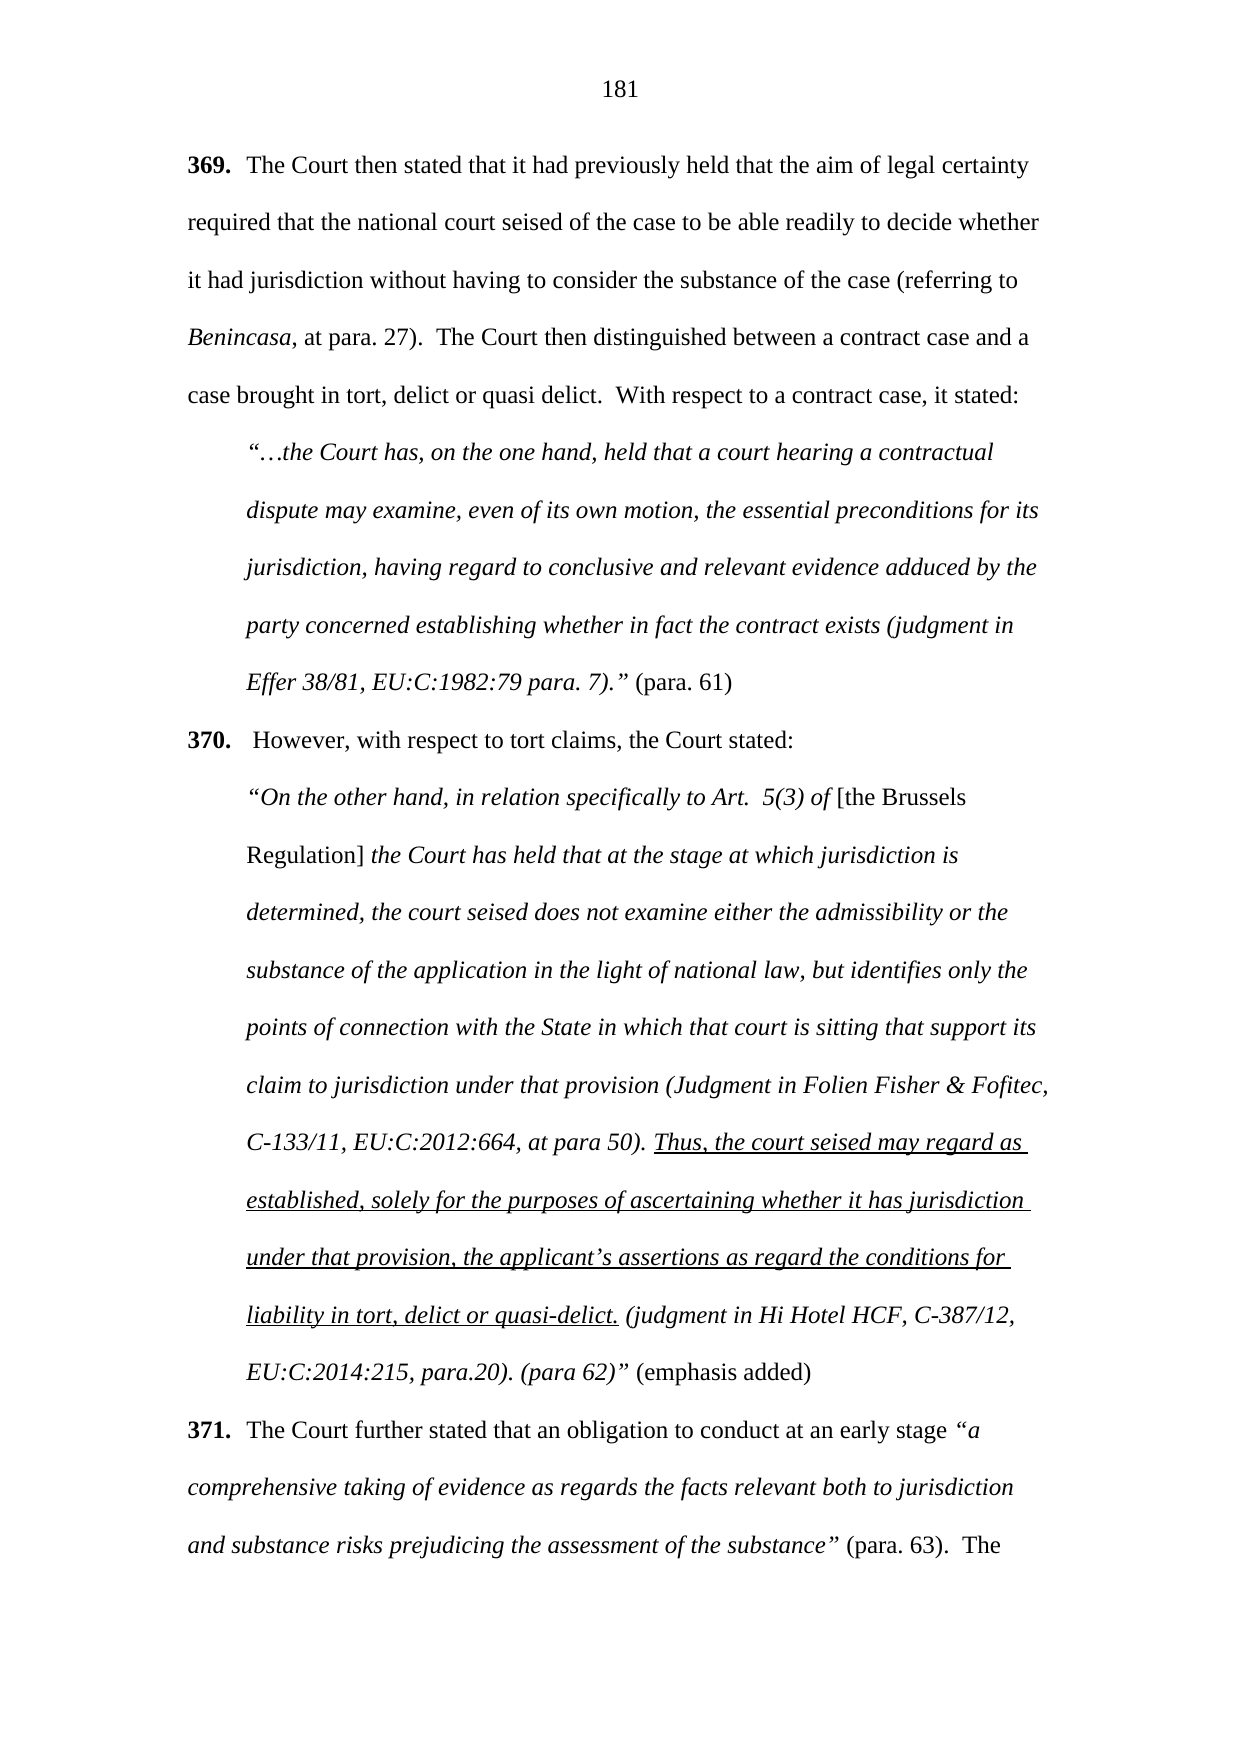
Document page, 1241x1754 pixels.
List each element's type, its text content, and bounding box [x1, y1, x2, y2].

list However, with respect to tort claims, the Court stated: [187, 725, 1053, 754]
text “…the Court has, on the one hand, held that a court hearing a contractual dispute may examine, even of its own motion, the essential preconditions for its jurisdiction, having regard to conclusive and relevant evidence adduced by the party concerned establishing whether in fact the contract exists (judgment in Effer 38/81, EU:C:1982:79 para. 7).” (para. 61) [246, 437, 1053, 696]
text “On the other hand, in relation specifically to Art. 5(3) of [the Brussels Regulation] the Court has held that at the stage at which jurisdiction is determined, the court seised does not examine either the admissibility or the substance of the application in the light of national law, but identifies only the points of connection with the State in which that court is sitting that support its claim to jurisdiction under that provision (Judgment in Folien Fisher & Fofitec, C-133/11, EU:C:2012:664, at para 50). Thus, the court seised may regard as established, solely for the purposes of ascertaining whether it has jurisdiction under that provision, the applicant’s assertions as regard the conditions for liability in tort, delict or quasi-delict. (judgment in Hi Hotel HCF, C-387/12, EU:C:2014:215, para.20). (para 62)” (emphasis added) [246, 782, 1053, 1386]
list The Court then stated that it had previously held that the aim of legal certainty required that the national court seised of the case to be able readily to decide whether it had jurisdiction without having to consider the substance of the case (referring to Benincasa, at para. 27). The Court then distinguished between a contract case and a case brought in tort, delict or quasi delict. With respect to a contract case, it stated: [187, 150, 1053, 409]
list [187, 1415, 1053, 1559]
